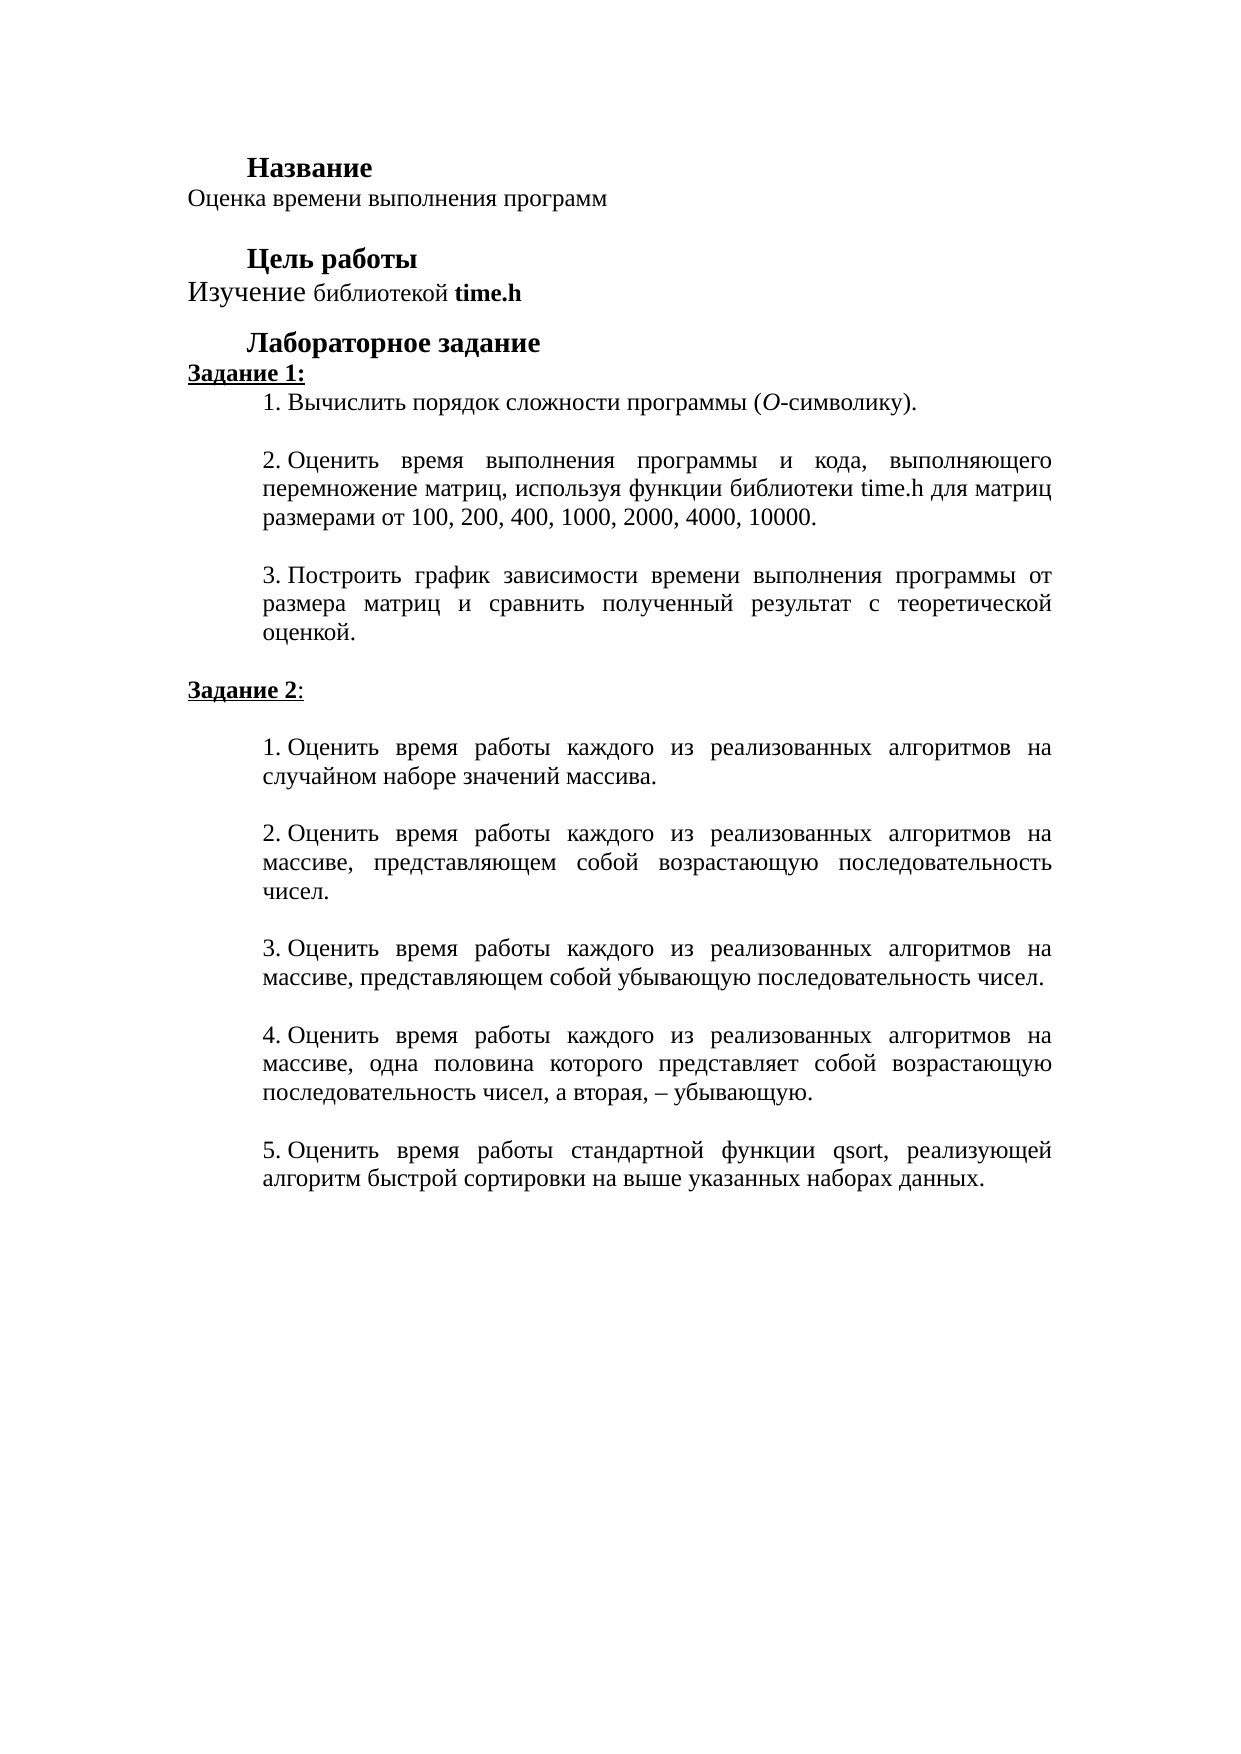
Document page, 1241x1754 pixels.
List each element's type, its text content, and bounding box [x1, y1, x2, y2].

text Задание 2: [187, 675, 1053, 703]
list Оценить время работы каждого из реализованных алгоритмов на массиве, представляющем собой возрастающую последовательность чисел. [262, 818, 1053, 905]
list Построить график зависимости времени выполнения программы от размера матриц и сравнить полученный результат с теоретической оценкой. [262, 560, 1053, 646]
text Название [187, 150, 1053, 183]
list Оценить время работы каждого из реализованных алгоритмов на массиве, представляющем собой убывающую последовательность чисел. [262, 933, 1053, 991]
text Лабораторное задание [187, 325, 1053, 358]
list Оценить время работы стандартной функции qsort, реализующей алгоритм быстрой сортировки на выше указанных наборах данных. [262, 1135, 1053, 1192]
list Вычислить порядок сложности программы (О-символику). [262, 387, 1053, 416]
text Изучение библиотекой time.h [187, 274, 1053, 308]
list Оценить время выполнения программы и кода, выполняющего перемножение матриц, используя функции библиотеки time.h для матриц размерами от 100, 200, 400, 1000, 2000, 4000, 10000. [262, 445, 1053, 531]
text Цель работы [187, 241, 1053, 274]
list Оценить время работы каждого из реализованных алгоритмов на массиве, одна половина которого представляет собой возрастающую последовательность чисел, а вторая, – убывающую. [262, 1020, 1053, 1106]
text Задание 1: [187, 358, 1053, 387]
text Оценка времени выполнения программ [187, 183, 1053, 212]
list Оценить время работы каждого из реализованных алгоритмов на случайном наборе значений массива. [262, 732, 1053, 790]
